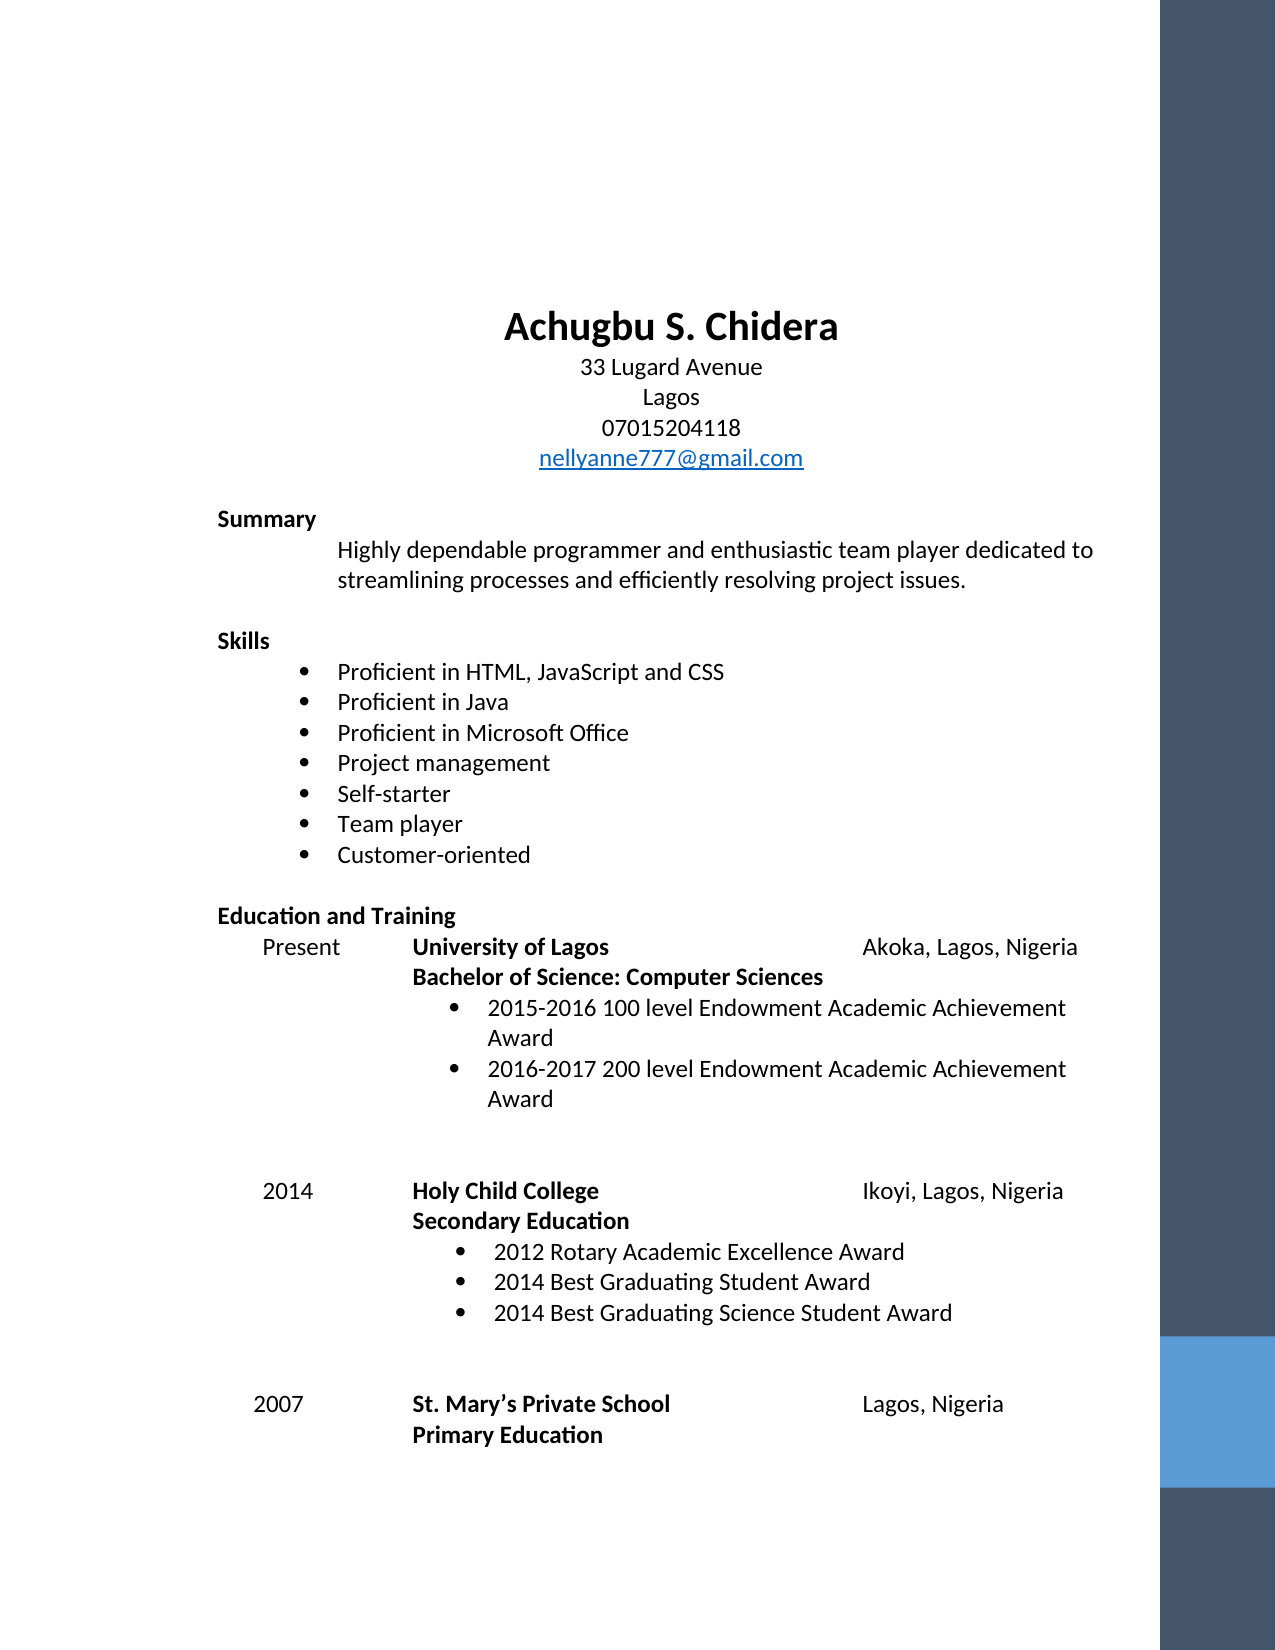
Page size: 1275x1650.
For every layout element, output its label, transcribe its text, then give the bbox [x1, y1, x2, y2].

list 2014 Best Graduating Student Award [456, 1266, 1125, 1297]
list Customer-oriented [300, 839, 1125, 870]
list Self-starter [300, 778, 1125, 809]
list Present University of Lagos Akoka, Lagos, Nigeria [217, 931, 1125, 961]
list 07015204118 [217, 412, 1125, 442]
list Achugbu S. Chidera [217, 300, 1125, 351]
list 2012 Rotary Academic Excellence Award [456, 1236, 1125, 1266]
list 33 Lugard Avenue [217, 351, 1125, 381]
list Bachelor of Science: Computer Sciences [217, 961, 1125, 992]
list 2007 St. Mary’s Private School Lagos, Nigeria [253, 1388, 1125, 1419]
list nellyanne777@gmail.com [217, 442, 1125, 473]
list Project management [300, 748, 1125, 778]
list 2016-2017 200 level Endowment Academic Achievement Award [450, 1053, 1125, 1114]
list Education and Training [217, 900, 1125, 931]
list Proficient in Java [300, 687, 1125, 717]
list 2015-2016 100 level Endowment Academic Achievement Award [450, 992, 1125, 1053]
list Team player [300, 809, 1125, 839]
list Lagos [217, 381, 1125, 412]
list Summary [217, 503, 1125, 534]
list Skills [217, 626, 1125, 656]
list 2014 Holy Child College Ikoyi, Lagos, Nigeria [262, 1175, 1125, 1205]
list Secondary Education [262, 1205, 1125, 1236]
list Proficient in HTML, JavaScript and CSS [300, 656, 1125, 687]
list Primary Education [253, 1419, 1125, 1449]
list Proficient in Microsoft Office [300, 717, 1125, 748]
list 2014 Best Graduating Science Student Award [456, 1297, 1125, 1327]
list Highly dependable programmer and enthusiastic team player dedicated to streamlining processes and efficiently resolving project issues. [217, 534, 1125, 595]
